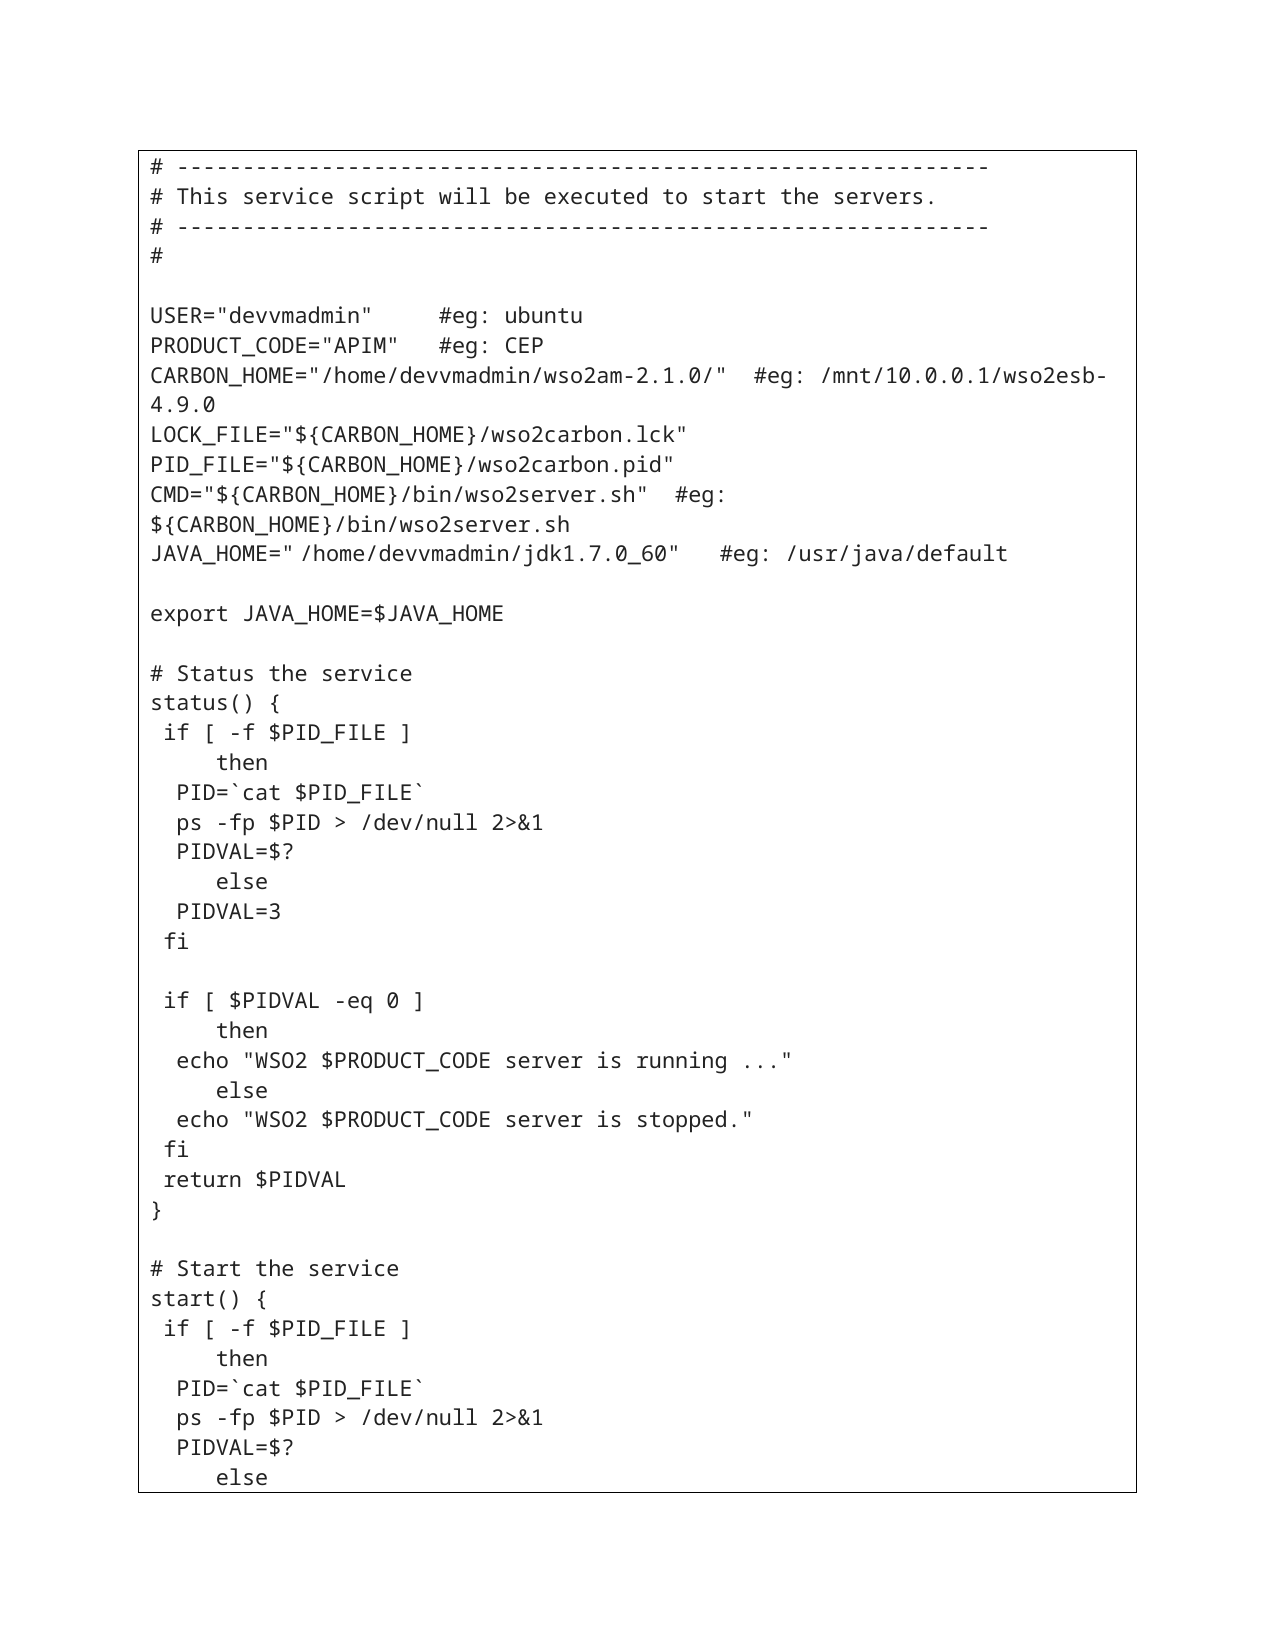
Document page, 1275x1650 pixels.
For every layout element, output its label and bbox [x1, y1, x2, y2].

table_header [139, 151, 1136, 1492]
